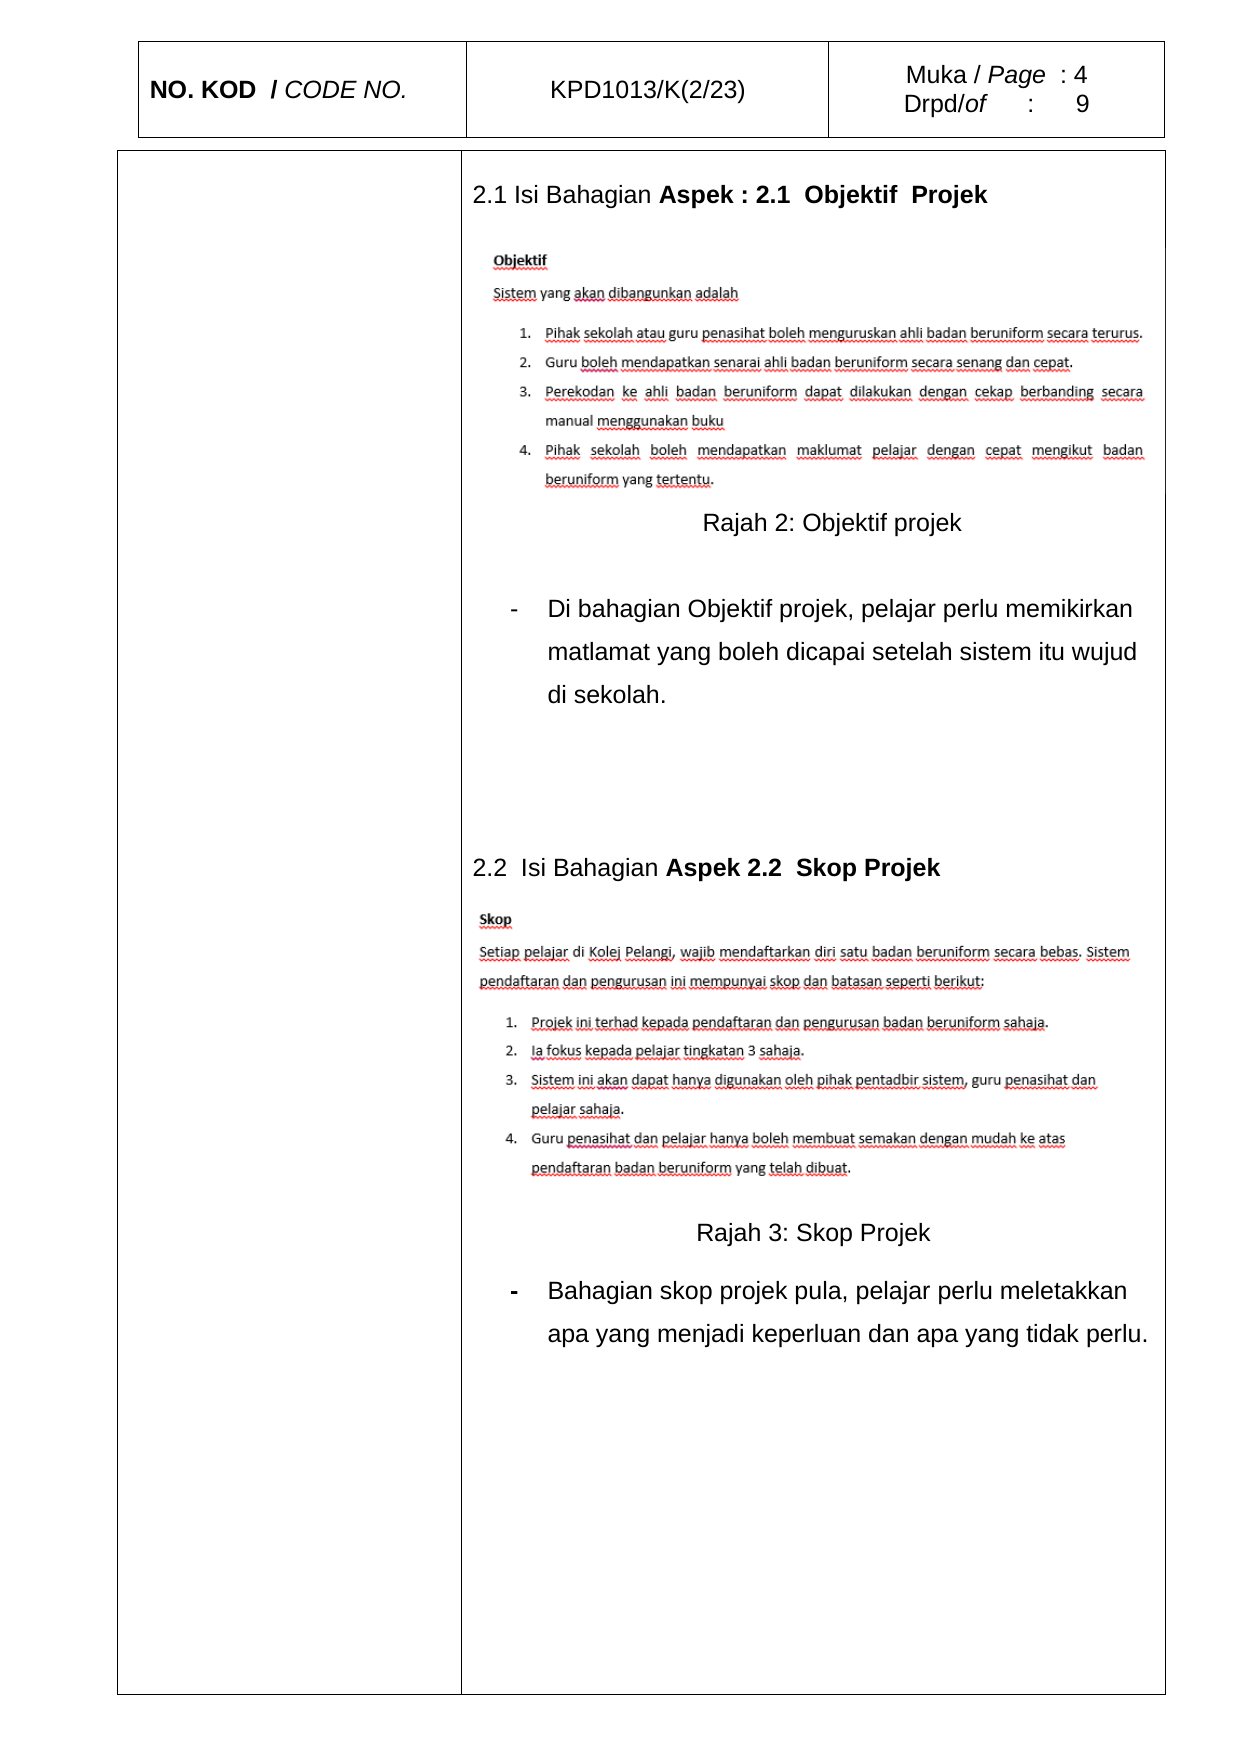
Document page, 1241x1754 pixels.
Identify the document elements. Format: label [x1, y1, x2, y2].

table_cell [462, 151, 1165, 1694]
picture [472, 910, 1159, 1190]
picture [487, 248, 1166, 494]
table_cell [118, 151, 461, 1694]
